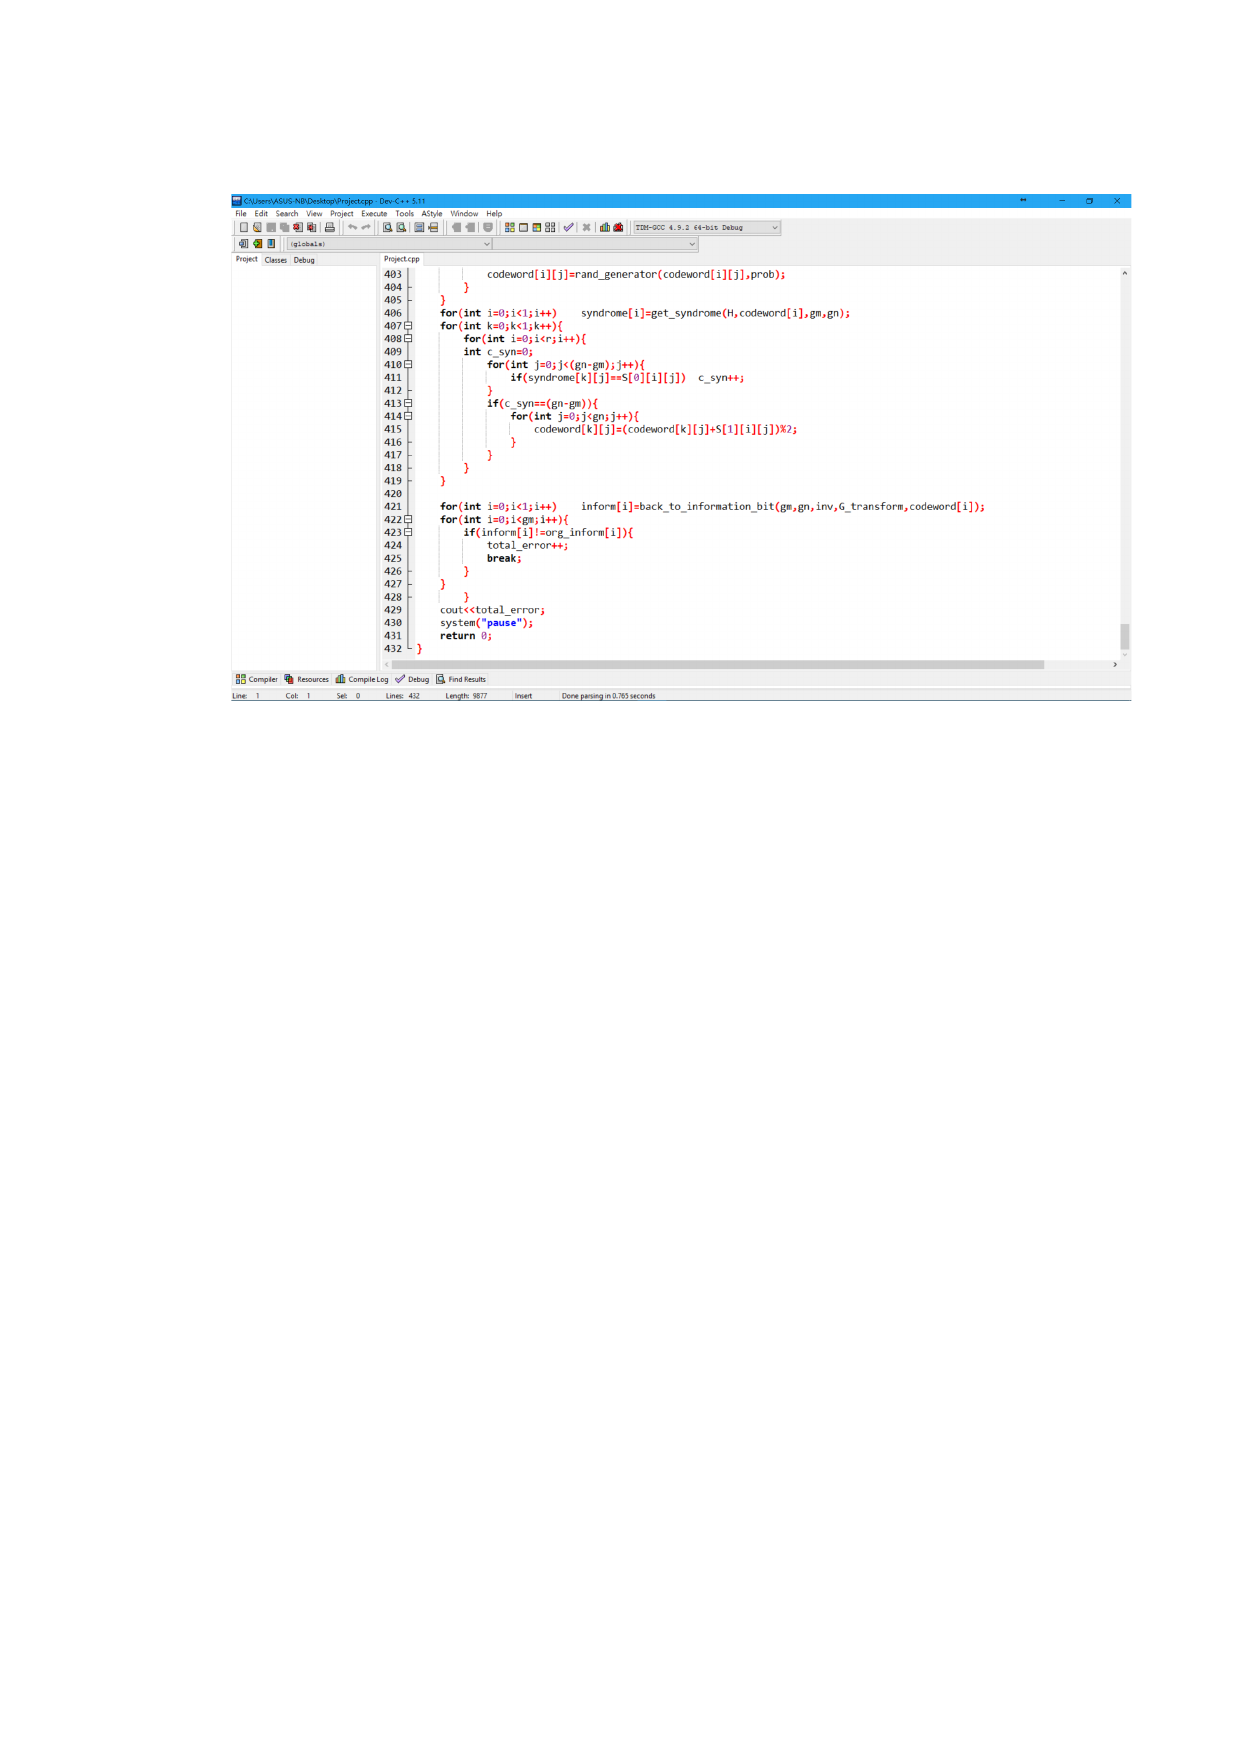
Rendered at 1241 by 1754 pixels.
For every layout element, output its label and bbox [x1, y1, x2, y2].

picture [231, 194, 1132, 701]
